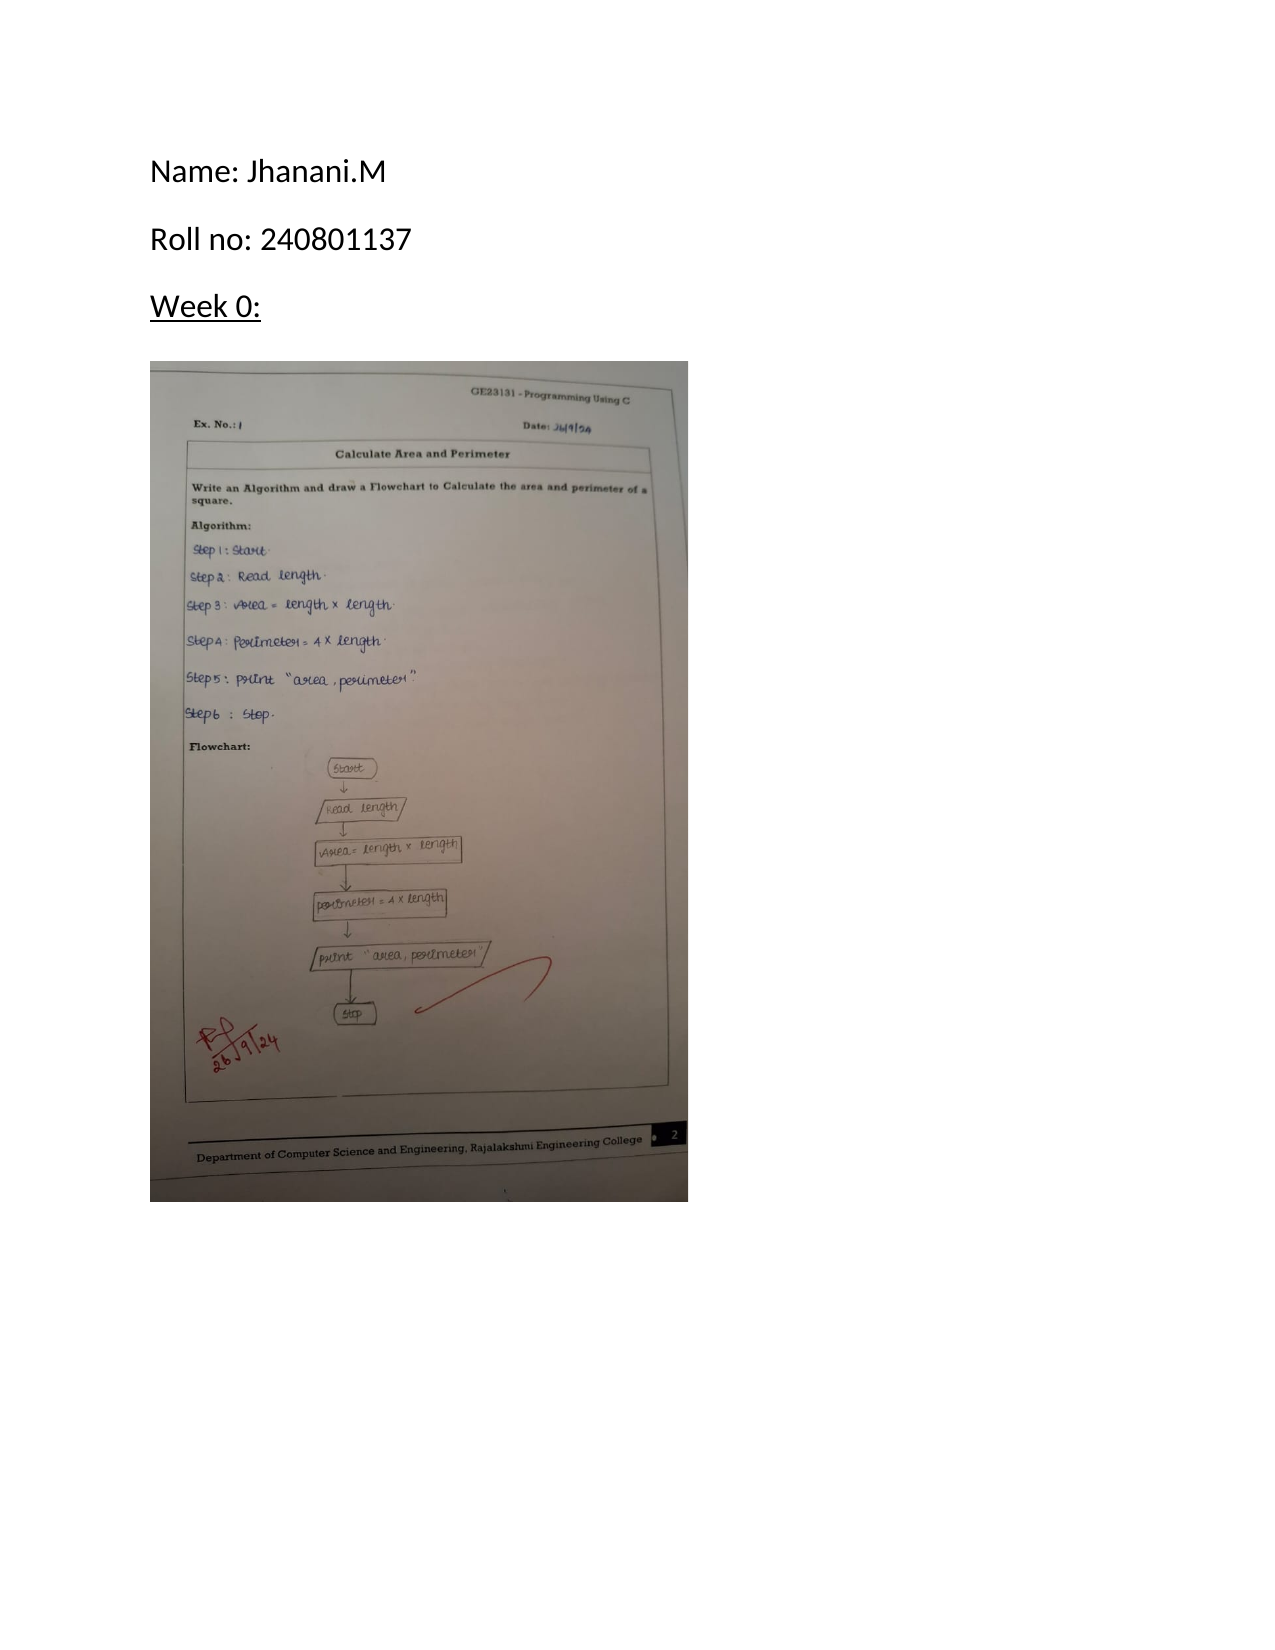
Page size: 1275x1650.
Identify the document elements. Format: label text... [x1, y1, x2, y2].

text Name: Jhanani.M [150, 150, 1125, 191]
picture [150, 361, 689, 1202]
text Week 0: [150, 285, 1125, 326]
text Roll no: 240801137 [150, 218, 1125, 258]
